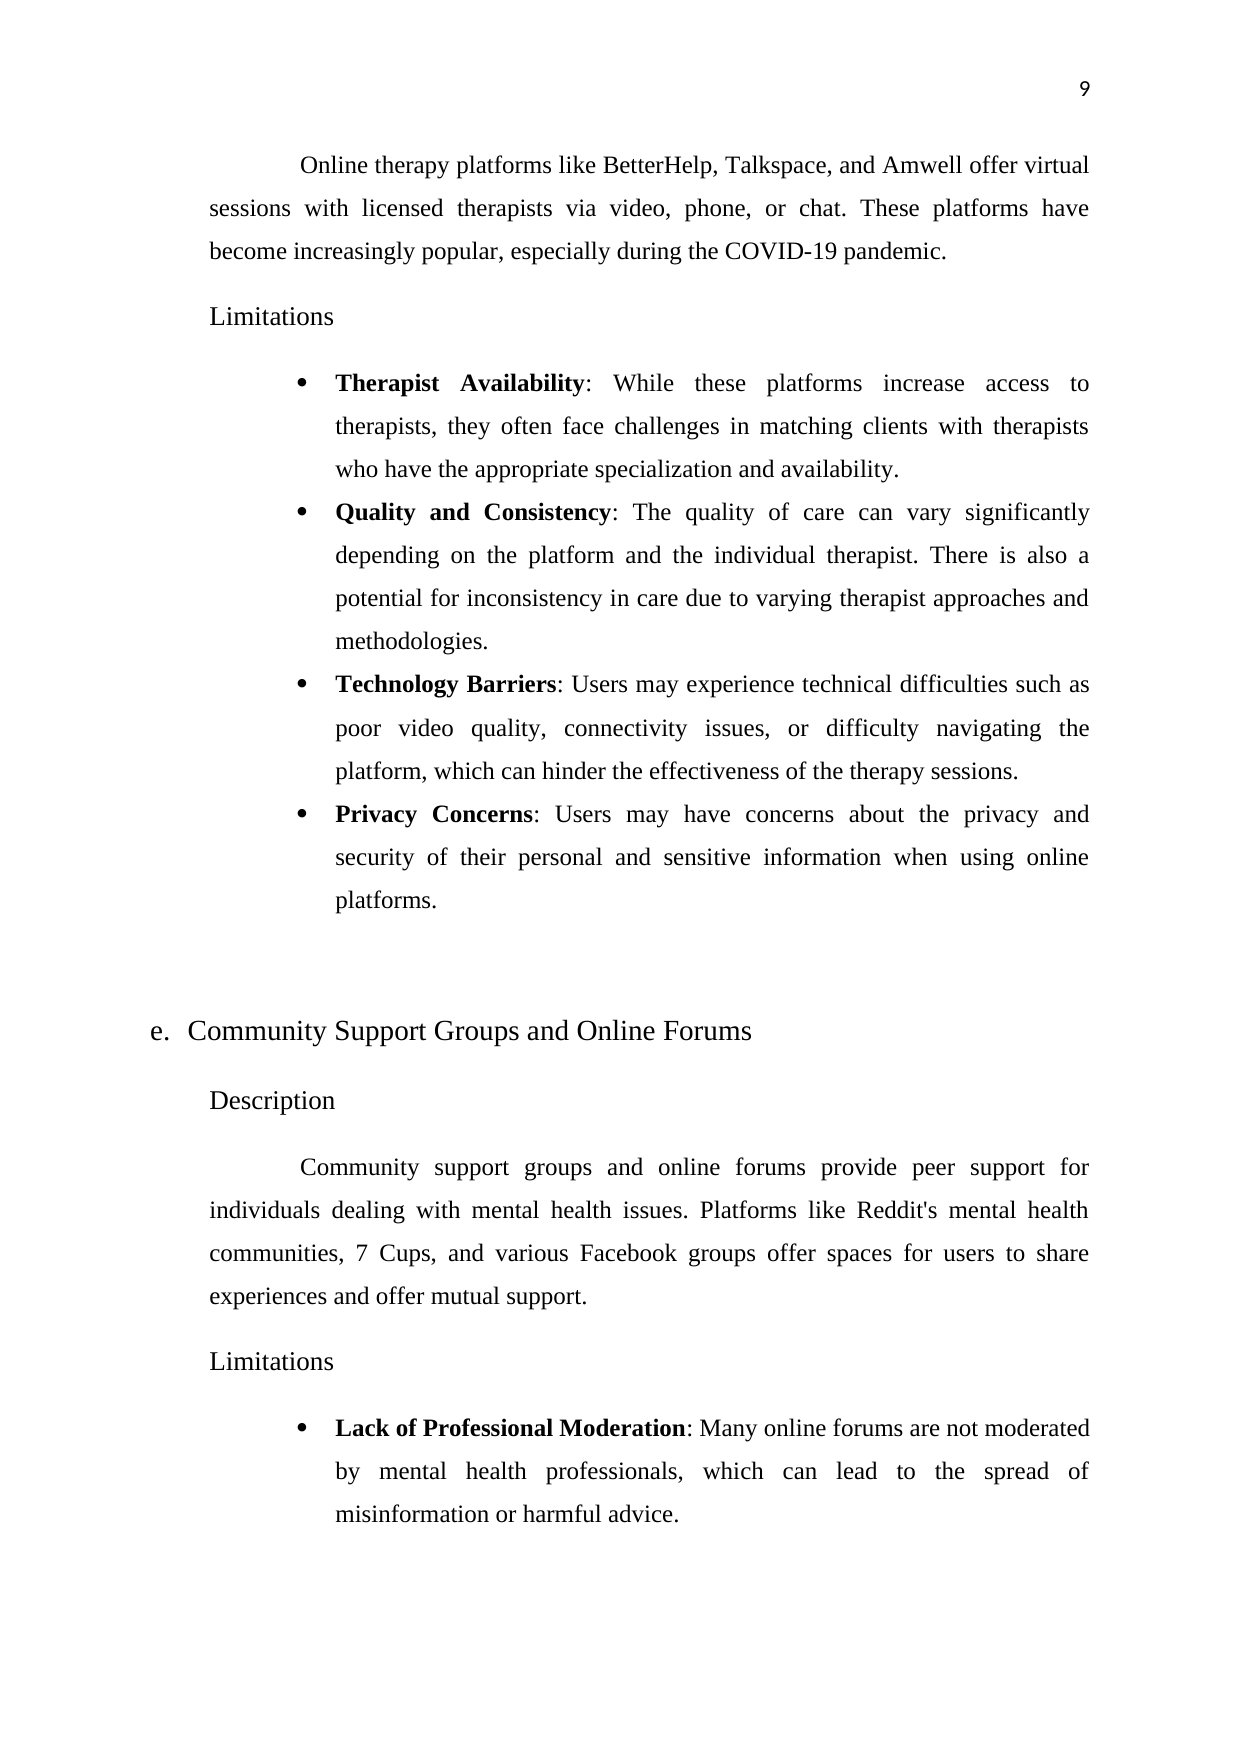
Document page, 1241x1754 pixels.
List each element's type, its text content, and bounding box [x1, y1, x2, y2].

text Community support groups and online forums provide peer support for individuals dealing with mental health issues. Platforms like Reddit's mental health communities, 7 Cups, and various Facebook groups offer spaces for users to share experiences and offer mutual support. [209, 1152, 1090, 1310]
text Online therapy platforms like BetterHelp, Talkspace, and Amwell offer virtual sessions with licensed therapists via video, phone, or chat. These platforms have become increasingly popular, especially during the COVID-19 pandemic. [209, 150, 1090, 265]
list Lack of Professional Moderation: Many online forums are not moderated by mental health professionals, which can lead to the spread of misinformation or harmful advice. [298, 1413, 1090, 1528]
text Description [209, 1084, 1090, 1115]
list Quality and Consistency: The quality of care can vary significantly depending on the platform and the individual therapist. There is also a potential for inconsistency in care due to varying therapist approaches and methodologies. [298, 497, 1090, 655]
list Therapist Availability: While these platforms increase access to therapists, they often face challenges in matching clients with therapists who have the appropriate specialization and availability. [298, 368, 1090, 483]
list Community Support Groups and Online Forums [150, 1013, 1090, 1047]
list Technology Barriers: Users may experience technical difficulties such as poor video quality, connectivity issues, or difficulty navigating the platform, which can hinder the effectiveness of the therapy sessions. [298, 669, 1090, 784]
text Limitations [209, 1345, 1090, 1376]
list Privacy Concerns: Users may have concerns about the privacy and security of their personal and sensitive information when using online platforms. [298, 799, 1090, 914]
text Limitations [209, 300, 1090, 331]
